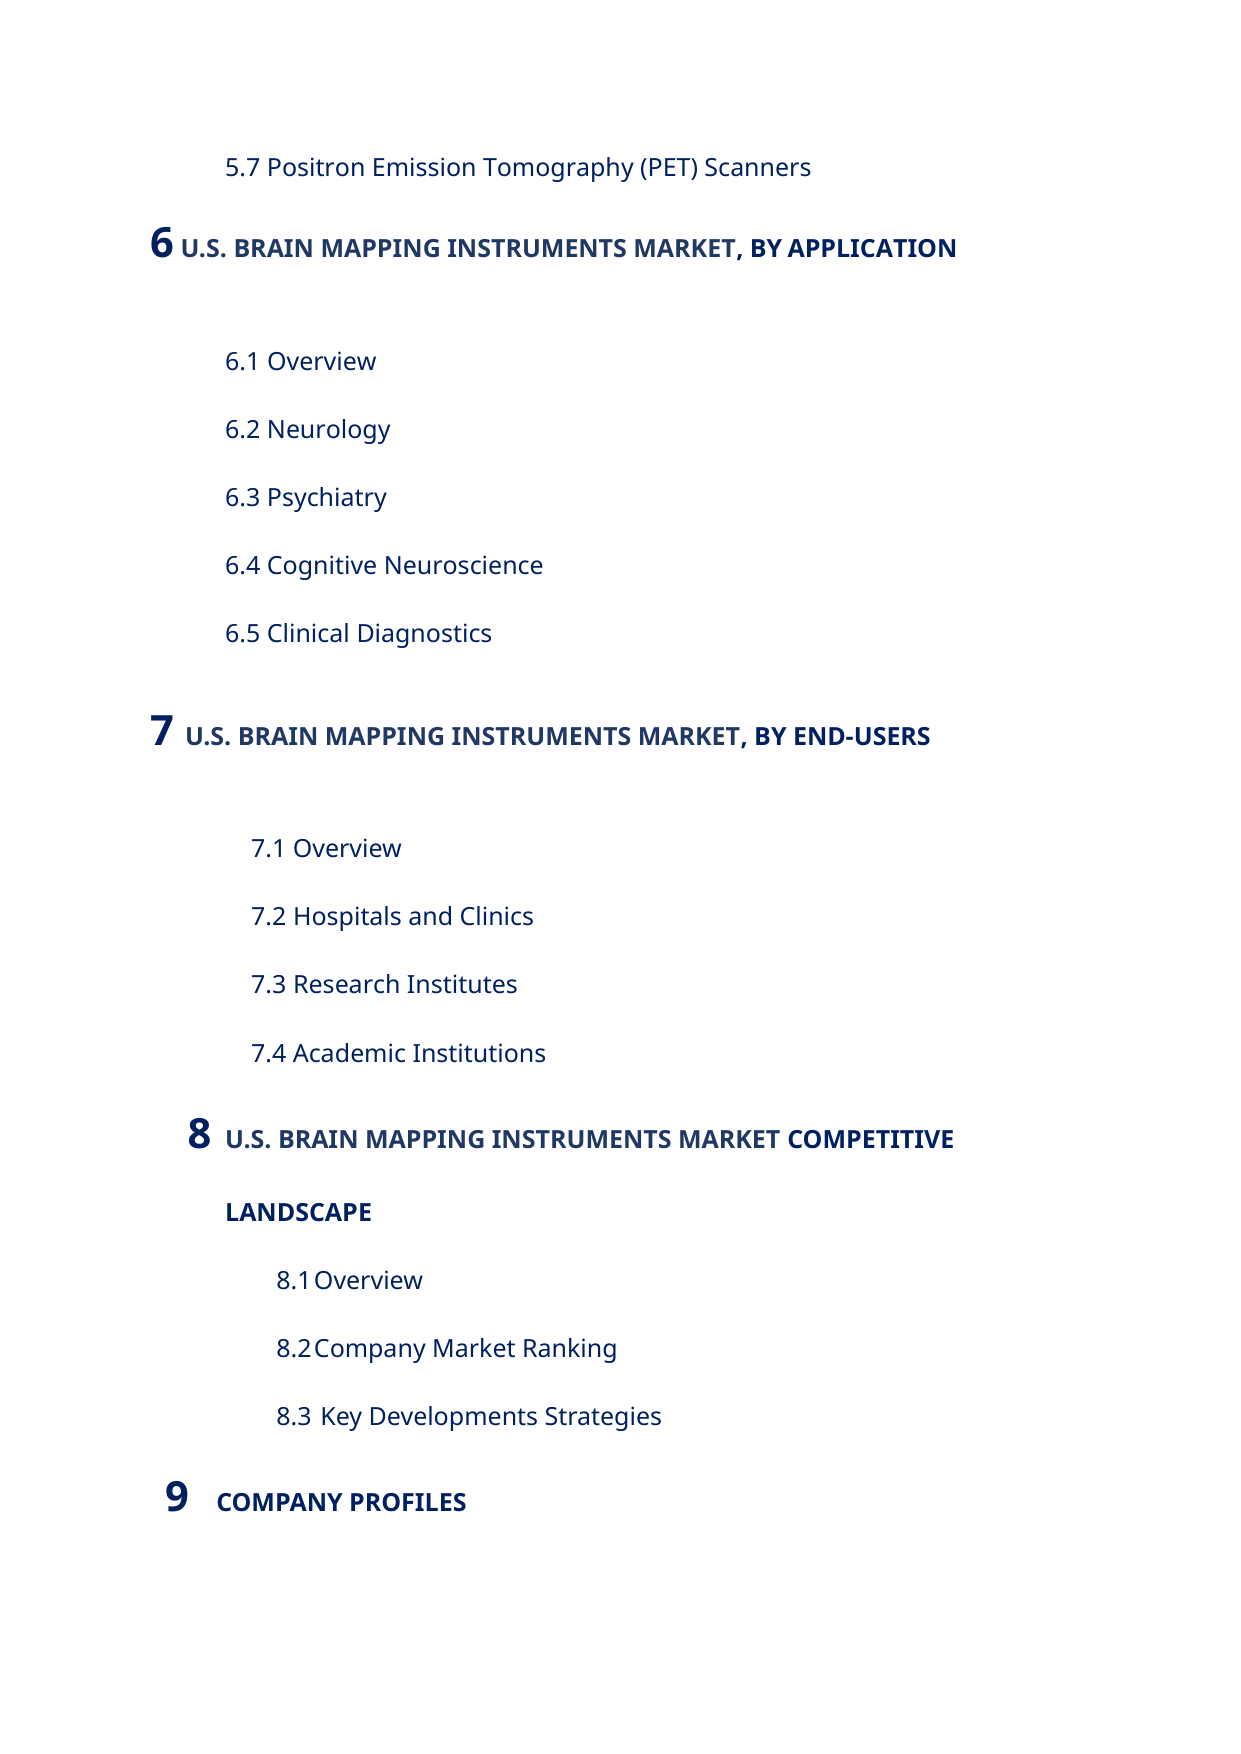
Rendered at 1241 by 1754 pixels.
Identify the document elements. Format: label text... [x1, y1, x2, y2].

text 5.7 Positron Emission Tomography (PET) Scanners [225, 150, 1090, 184]
text 7 U.S. BRAIN MAPPING INSTRUMENTS MARKET, BY END-USERS [150, 701, 1090, 757]
list 6.2 Neurology [225, 412, 1090, 446]
list 7.3 Research Institutes [225, 967, 1090, 1001]
list Company Market Ranking [276, 1331, 1090, 1364]
list 6.5 Clinical Diagnostics [225, 616, 1090, 650]
list 7.1 Overview [225, 831, 1090, 865]
list 6.1 Overview [225, 343, 1090, 377]
list Key Developments Strategies [276, 1399, 1090, 1433]
list Overview [276, 1262, 1090, 1296]
list 6.3 Psychiatry [225, 480, 1090, 514]
list U.S. BRAIN MAPPING INSTRUMENTS MARKET COMPETITIVE LANDSCAPE [187, 1103, 1090, 1228]
list 7.2 Hospitals and Clinics [225, 899, 1090, 933]
list COMPANY PROFILES [165, 1467, 1090, 1523]
text 6 U.S. BRAIN MAPPING INSTRUMENTS MARKET, BY APPLICATION [150, 213, 1090, 270]
list 6.4 Cognitive Neuroscience [225, 548, 1090, 582]
list 7.4 Academic Institutions [225, 1035, 1090, 1069]
